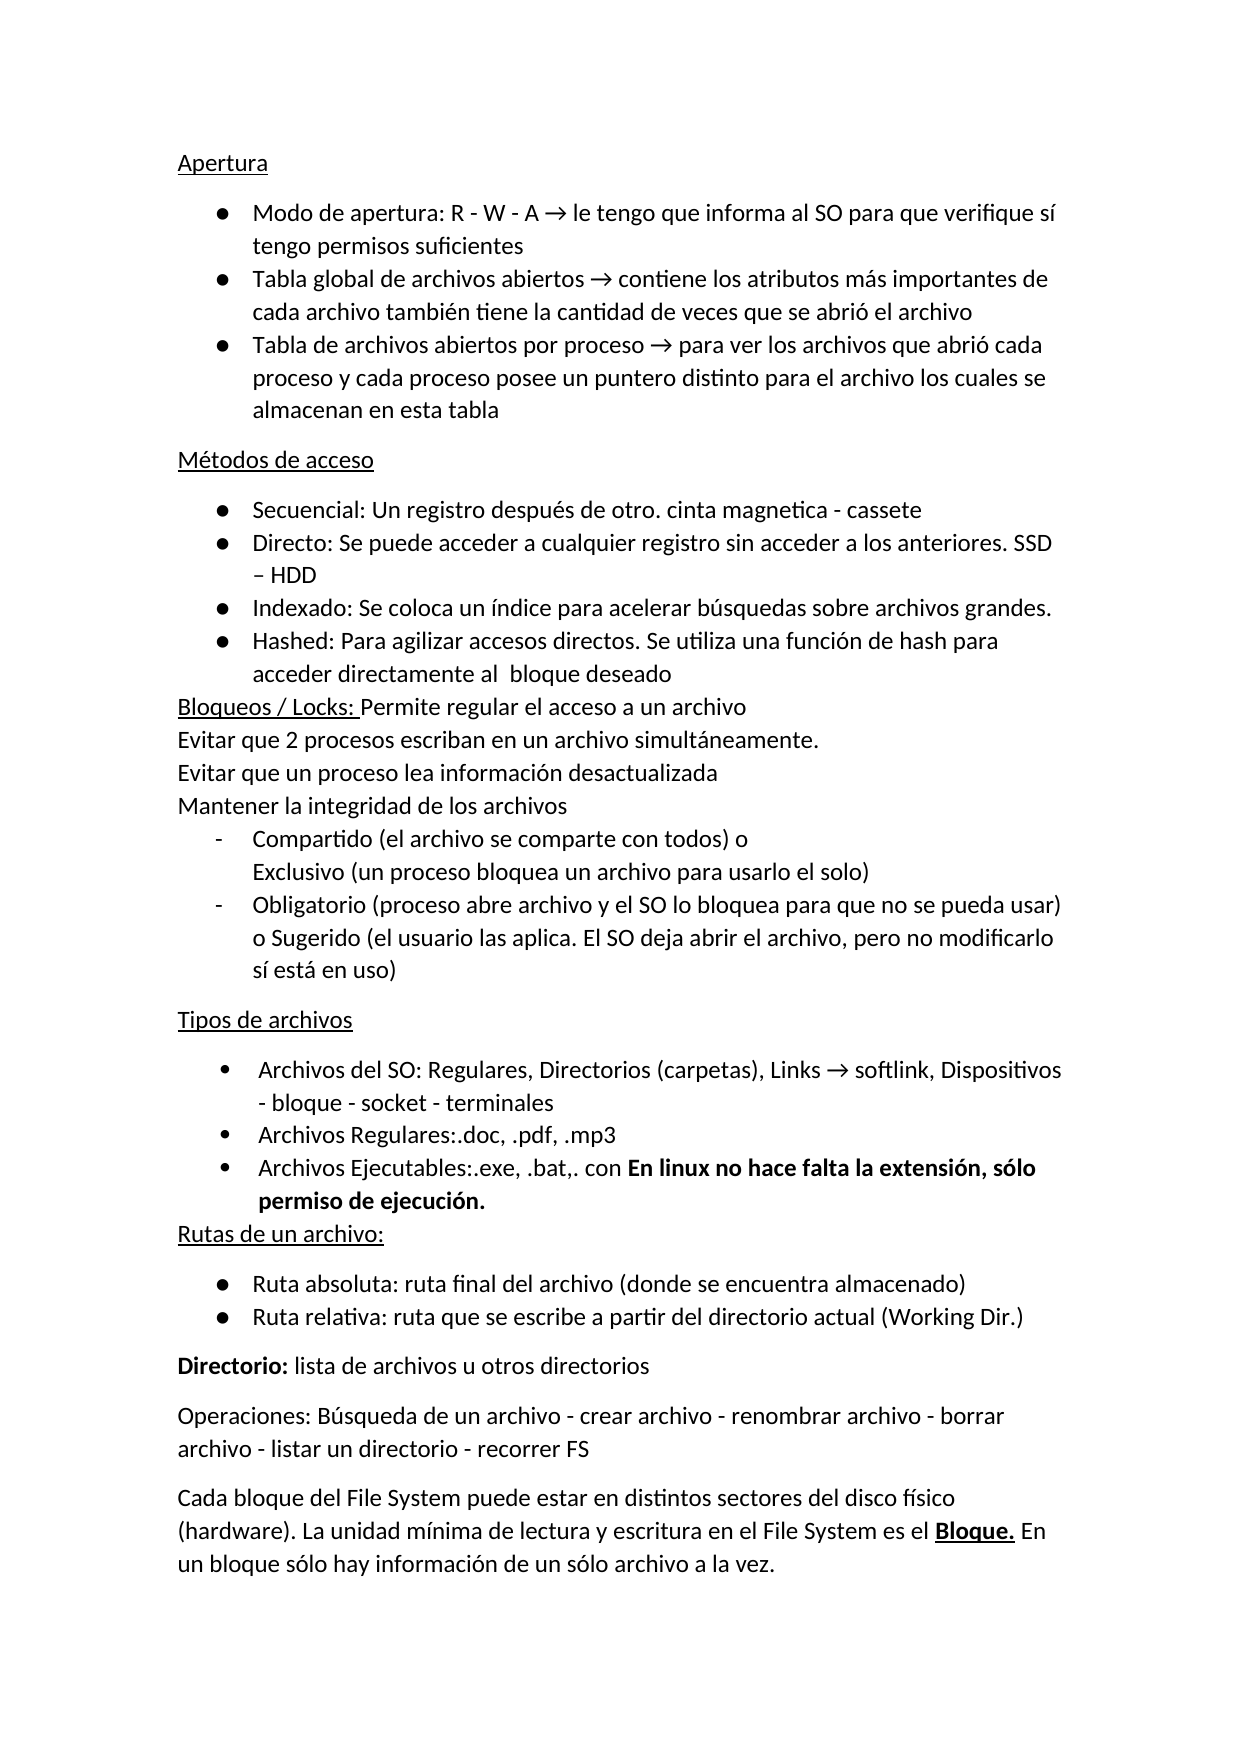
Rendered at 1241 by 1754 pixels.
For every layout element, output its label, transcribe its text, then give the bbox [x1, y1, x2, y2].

list Ruta absoluta: ruta final del archivo (donde se encuentra almacenado) [215, 1268, 1063, 1298]
list Compartido (el archivo se comparte con todos) o [215, 823, 1063, 853]
text Exclusivo (un proceso bloquea un archivo para usarlo el solo) [252, 856, 1063, 886]
list Secuencial: Un registro después de otro. cinta magnetica - cassete [215, 494, 1063, 524]
list Directo: Se puede acceder a cualquier registro sin acceder a los anteriores. SSD – HDD [215, 527, 1063, 590]
list Tabla global de archivos abiertos → contiene los atributos más importantes de cada archivo también tiene la cantidad de veces que se abrió el archivo [215, 263, 1063, 326]
text Tipos de archivos [177, 1004, 1063, 1035]
text Directorio: lista de archivos u otros directorios [177, 1351, 1063, 1381]
list Archivos Ejecutables:.exe, .bat,. con En linux no hace falta la extensión, sólo permiso de ejecución. [221, 1153, 1063, 1216]
list Hashed: Para agilizar accesos directos. Se utiliza una función de hash para acceder directamente al bloque deseado [215, 626, 1063, 689]
list Archivos del SO: Regulares, Directorios (carpetas), Links → softlink, Dispositivos - bloque - socket - terminales [221, 1054, 1063, 1117]
list Archivos Regulares:.doc, .pdf, .mp3 [221, 1120, 1063, 1150]
text Cada bloque del File System puede estar en distintos sectores del disco físico (hardware). La unidad mínima de lectura y escritura en el File System es el Bloque. En un bloque sólo hay información de un sólo archivo a la vez. [177, 1483, 1063, 1579]
text Mantener la integridad de los archivos [177, 790, 1063, 821]
list Tabla de archivos abiertos por proceso → para ver los archivos que abrió cada proceso y cada proceso posee un puntero distinto para el archivo los cuales se almacenan en esta tabla [215, 329, 1063, 425]
list Obligatorio (proceso abre archivo y el SO lo bloquea para que no se pueda usar) o Sugerido (el usuario las aplica. El SO deja abrir el archivo, pero no modificarlo sí está en uso) [215, 889, 1063, 985]
text Rutas de un archivo: [177, 1218, 1063, 1249]
list Modo de apertura: R - W - A → le tengo que informa al SO para que verifique sí tengo permisos suficientes [215, 197, 1063, 261]
text Operaciones: Búsqueda de un archivo - crear archivo - renombrar archivo - borrar archivo - listar un directorio - recorrer FS [177, 1400, 1063, 1463]
list Ruta relativa: ruta que se escribe a partir del directorio actual (Working Dir.) [215, 1301, 1063, 1331]
list Indexado: Se coloca un índice para acelerar búsquedas sobre archivos grandes. [215, 593, 1063, 623]
text Apertura [177, 148, 1063, 178]
text Bloqueos / Locks: Permite regular el acceso a un archivo [177, 691, 1063, 722]
text Evitar que 2 procesos escriban en un archivo simultáneamente. [177, 724, 1063, 755]
text Evitar que un proceso lea información desactualizada [177, 757, 1063, 788]
text Métodos de acceso [177, 444, 1063, 475]
